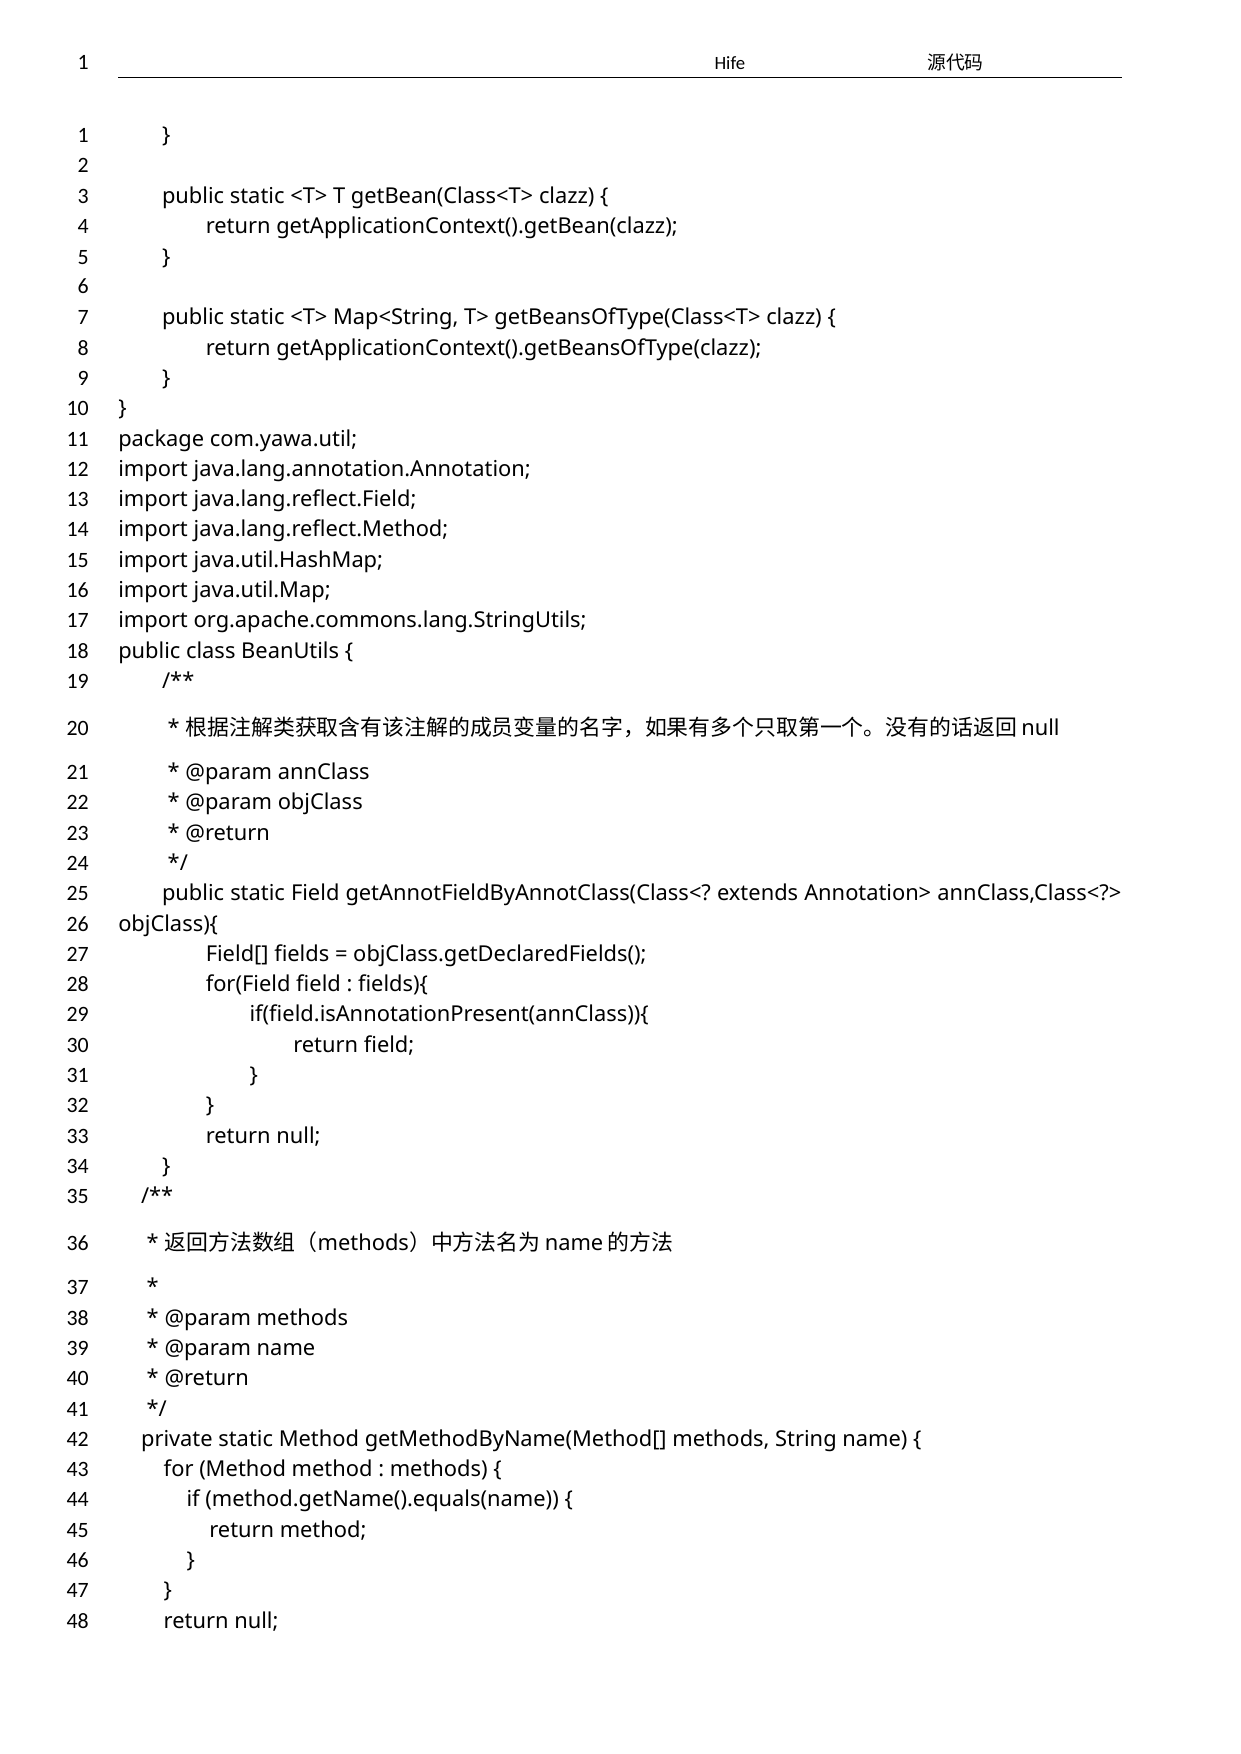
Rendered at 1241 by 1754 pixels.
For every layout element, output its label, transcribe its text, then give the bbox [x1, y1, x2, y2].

text public static Field getAnnotFieldByAnnotClass(Class<? extends Annotation> annClass,Class<?> objClass){ [118, 877, 1122, 938]
text * @param methods [118, 1301, 1122, 1332]
text } [118, 1574, 1122, 1604]
text import java.lang.annotation.Annotation; [118, 453, 1122, 483]
text public static <T> Map<String, T> getBeansOfType(Class<T> clazz) { [118, 301, 1122, 331]
text Field[] fields = objClass.getDeclaredFields(); [118, 938, 1122, 968]
text * [118, 1271, 1122, 1301]
text return null; [118, 1604, 1122, 1635]
text } [118, 362, 1122, 392]
text * @return [118, 1362, 1122, 1392]
text for(Field field : fields){ [118, 968, 1122, 998]
text import java.util.HashMap; [118, 543, 1122, 574]
text package com.yawa.util; [118, 422, 1122, 453]
text } [118, 1544, 1122, 1574]
text /** [118, 1180, 1122, 1210]
text import java.util.Map; [118, 574, 1122, 604]
text return field; [118, 1028, 1122, 1059]
text } [118, 1059, 1122, 1089]
text import org.apache.commons.lang.StringUtils; [118, 604, 1122, 634]
text return getApplicationContext().getBean(clazz); [118, 210, 1122, 240]
text } [118, 392, 1122, 422]
text /** [118, 665, 1122, 695]
text public class BeanUtils { [118, 634, 1122, 665]
text import java.lang.reflect.Field; [118, 483, 1122, 513]
text return null; [118, 1119, 1122, 1150]
text if(field.isAnnotationPresent(annClass)){ [118, 998, 1122, 1028]
text * 返回方法数组（methods）中方法名为name的方法 [118, 1210, 1122, 1271]
text } [118, 119, 1122, 149]
text * @param name [118, 1332, 1122, 1362]
text */ [118, 1392, 1122, 1423]
text * @param objClass [118, 786, 1122, 816]
text * @return [118, 816, 1122, 847]
text import java.lang.reflect.Method; [118, 513, 1122, 543]
text for (Method method : methods) { [118, 1453, 1122, 1483]
text if (method.getName().equals(name)) { [118, 1483, 1122, 1513]
text * @param annClass [118, 756, 1122, 786]
text } [118, 240, 1122, 271]
text private static Method getMethodByName(Method[] methods, String name) { [118, 1423, 1122, 1453]
text } [118, 1089, 1122, 1119]
text */ [118, 847, 1122, 877]
text } [118, 1150, 1122, 1180]
text public static <T> T getBean(Class<T> clazz) { [118, 180, 1122, 210]
text return getApplicationContext().getBeansOfType(clazz); [118, 331, 1122, 362]
text * 根据注解类获取含有该注解的成员变量的名字，如果有多个只取第一个。没有的话返回null [118, 695, 1122, 756]
text return method; [118, 1513, 1122, 1544]
